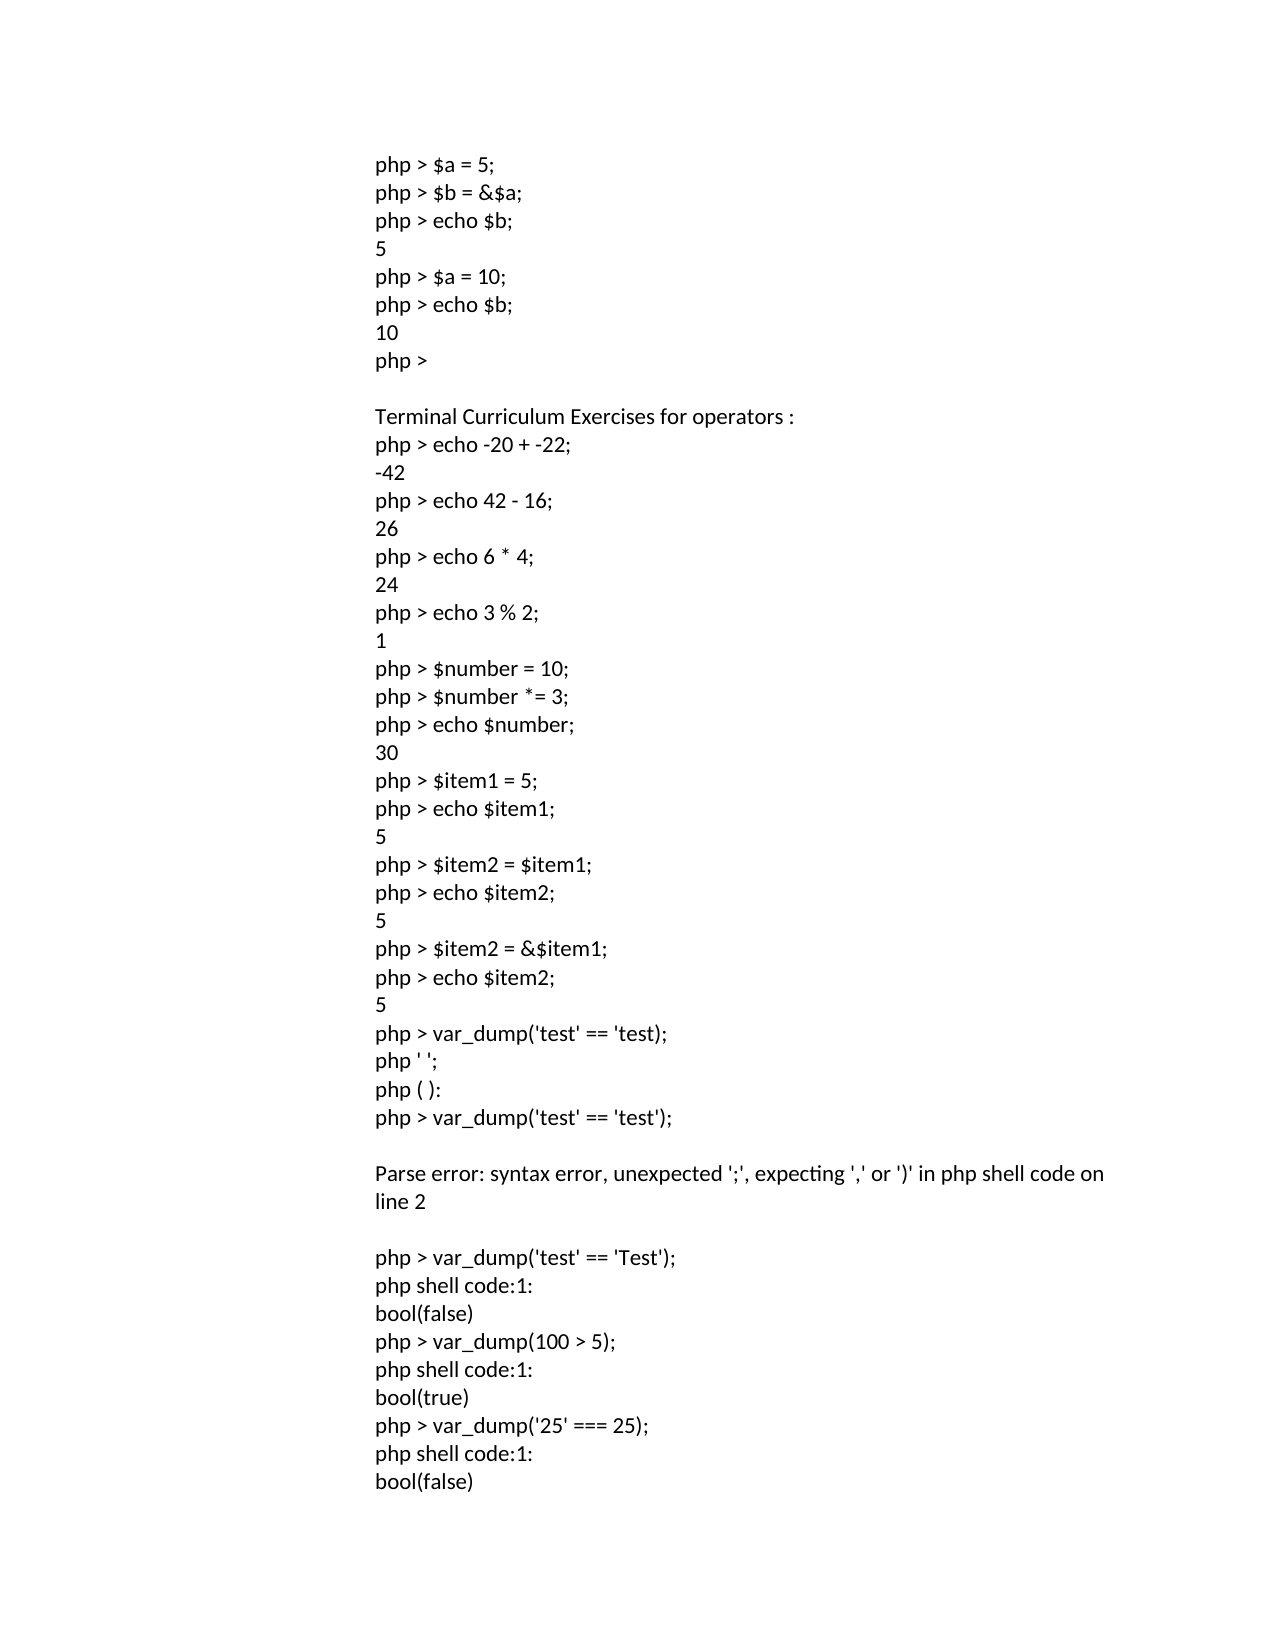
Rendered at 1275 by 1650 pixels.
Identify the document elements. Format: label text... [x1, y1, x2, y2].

text php shell code:1: [375, 1355, 1125, 1383]
text 26 [375, 514, 1125, 542]
text php > $number = 10; [375, 654, 1125, 682]
text php > echo $item1; [375, 794, 1125, 822]
text php shell code:1: [375, 1271, 1125, 1299]
text php > $number *= 3; [375, 682, 1125, 710]
text bool(true) [375, 1383, 1125, 1411]
text php > echo $b; [375, 290, 1125, 318]
text 10 [375, 318, 1125, 346]
text 5 [375, 907, 1125, 934]
text 5 [375, 991, 1125, 1019]
text php > $item1 = 5; [375, 766, 1125, 794]
text php > echo 3 % 2; [375, 598, 1125, 626]
text php ( ): [375, 1075, 1125, 1103]
text php > var_dump('test' == 'test'); [375, 1103, 1125, 1131]
text php > $b = &$a; [375, 178, 1125, 206]
text php > var_dump(100 > 5); [375, 1327, 1125, 1355]
text php > [375, 346, 1125, 374]
text 30 [375, 738, 1125, 766]
text -42 [375, 458, 1125, 486]
text 5 [375, 822, 1125, 851]
text php > $item2 = &$item1; [375, 934, 1125, 963]
text php > echo 42 - 16; [375, 486, 1125, 514]
text php > echo $item2; [375, 963, 1125, 991]
text php > echo 6 * 4; [375, 542, 1125, 570]
text Parse error: syntax error, unexpected ';', expecting ',' or ')' in php shell code on line 2 [375, 1159, 1125, 1215]
text php > var_dump('test' == 'test); [375, 1019, 1125, 1047]
text 24 [375, 570, 1125, 598]
text Terminal Curriculum Exercises for operators : [375, 402, 1125, 430]
text php > $a = 5; [150, 150, 1125, 178]
text php ' '; [375, 1047, 1125, 1075]
text 1 [375, 626, 1125, 654]
text php shell code:1: [375, 1439, 1125, 1467]
text bool(false) [375, 1467, 1125, 1495]
text php > var_dump('test' == 'Test'); [375, 1243, 1125, 1271]
text php > var_dump('25' === 25); [375, 1411, 1125, 1439]
text bool(false) [375, 1299, 1125, 1327]
text php > echo -20 + -22; [375, 430, 1125, 458]
text php > echo $b; [375, 206, 1125, 234]
text php > $a = 10; [375, 262, 1125, 290]
text php > $item2 = $item1; [375, 851, 1125, 878]
text php > echo $number; [375, 710, 1125, 738]
text 5 [375, 234, 1125, 262]
text php > echo $item2; [375, 878, 1125, 907]
